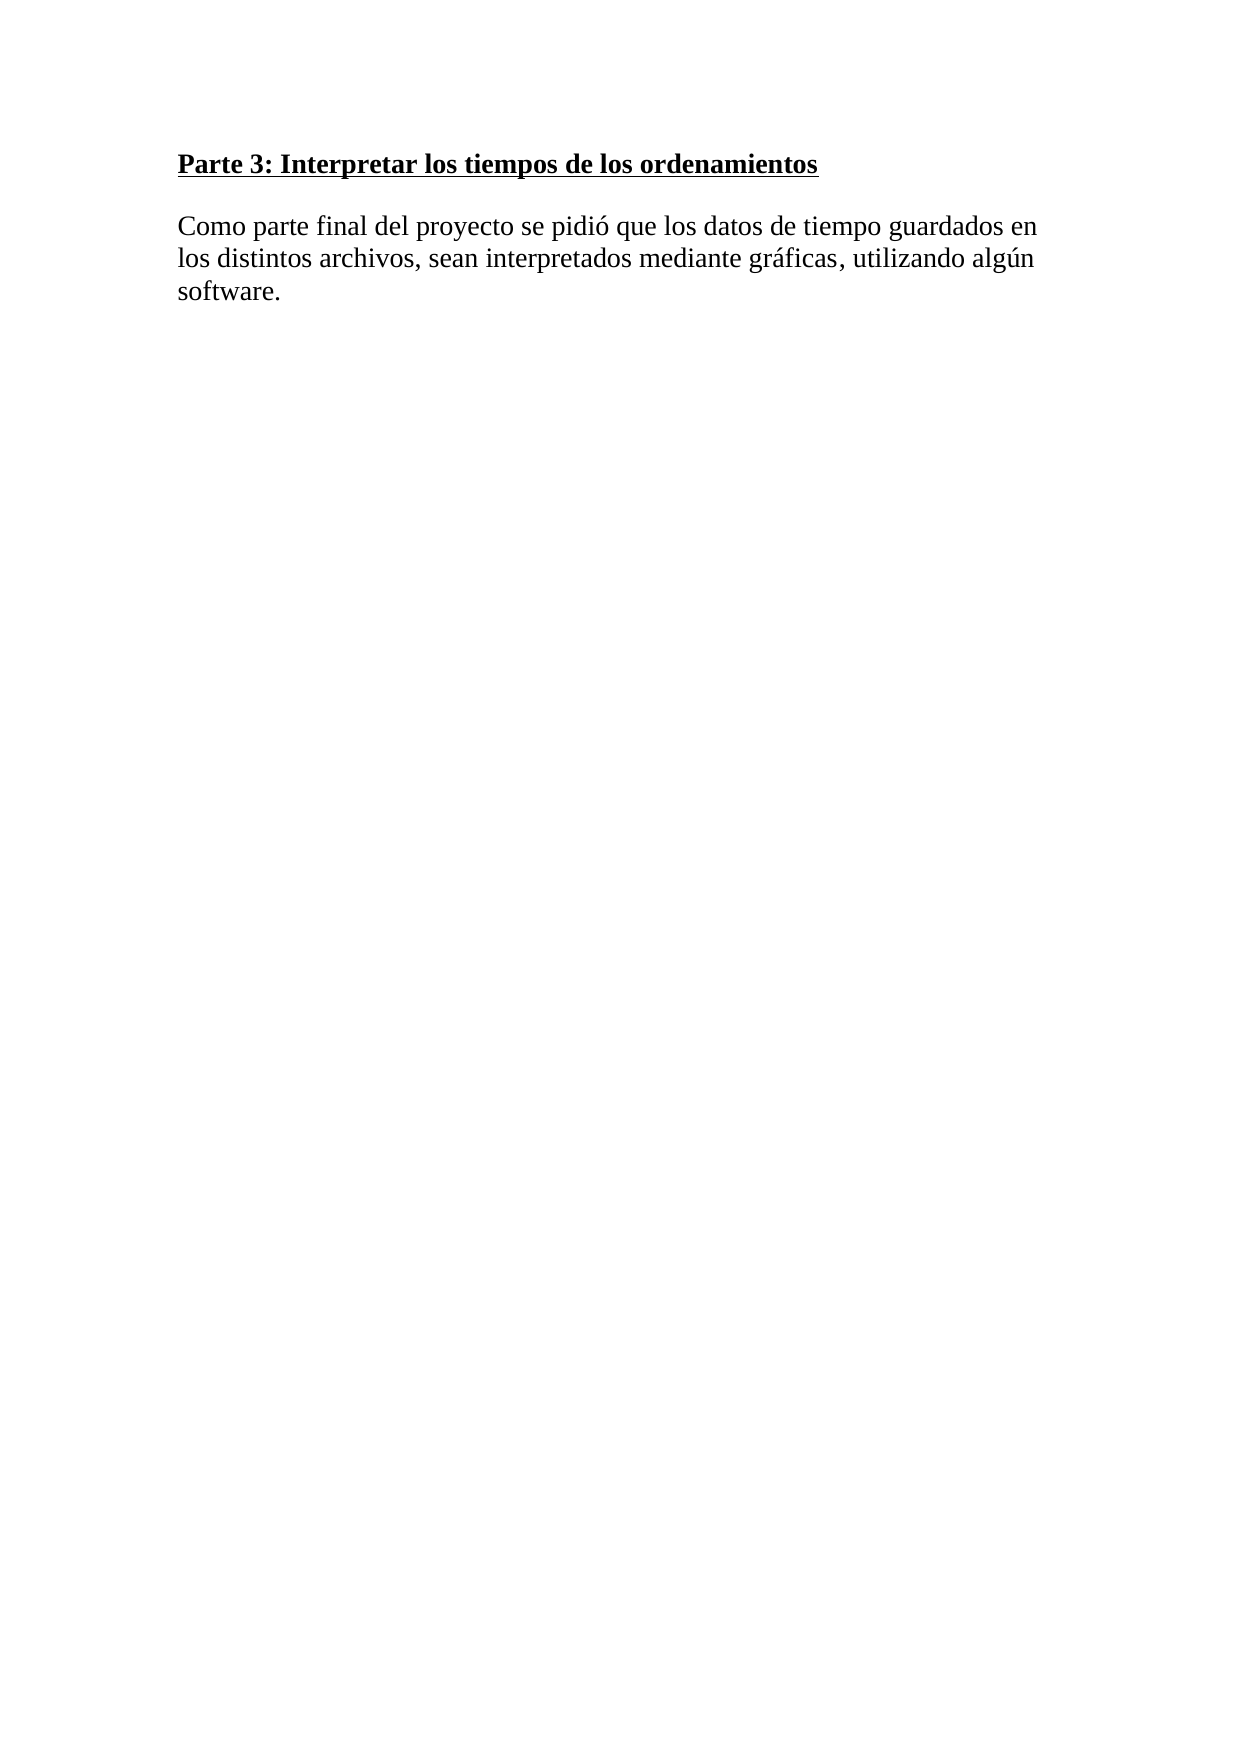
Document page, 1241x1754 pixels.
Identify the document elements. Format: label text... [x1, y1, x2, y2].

text Como parte final del proyecto se pidió que los datos de tiempo guardados en los distintos archivos, sean interpretados mediante gráficas, utilizando algún software. [177, 209, 1063, 306]
text Parte 3: Interpretar los tiempos de los ordenamientos [177, 148, 1063, 180]
